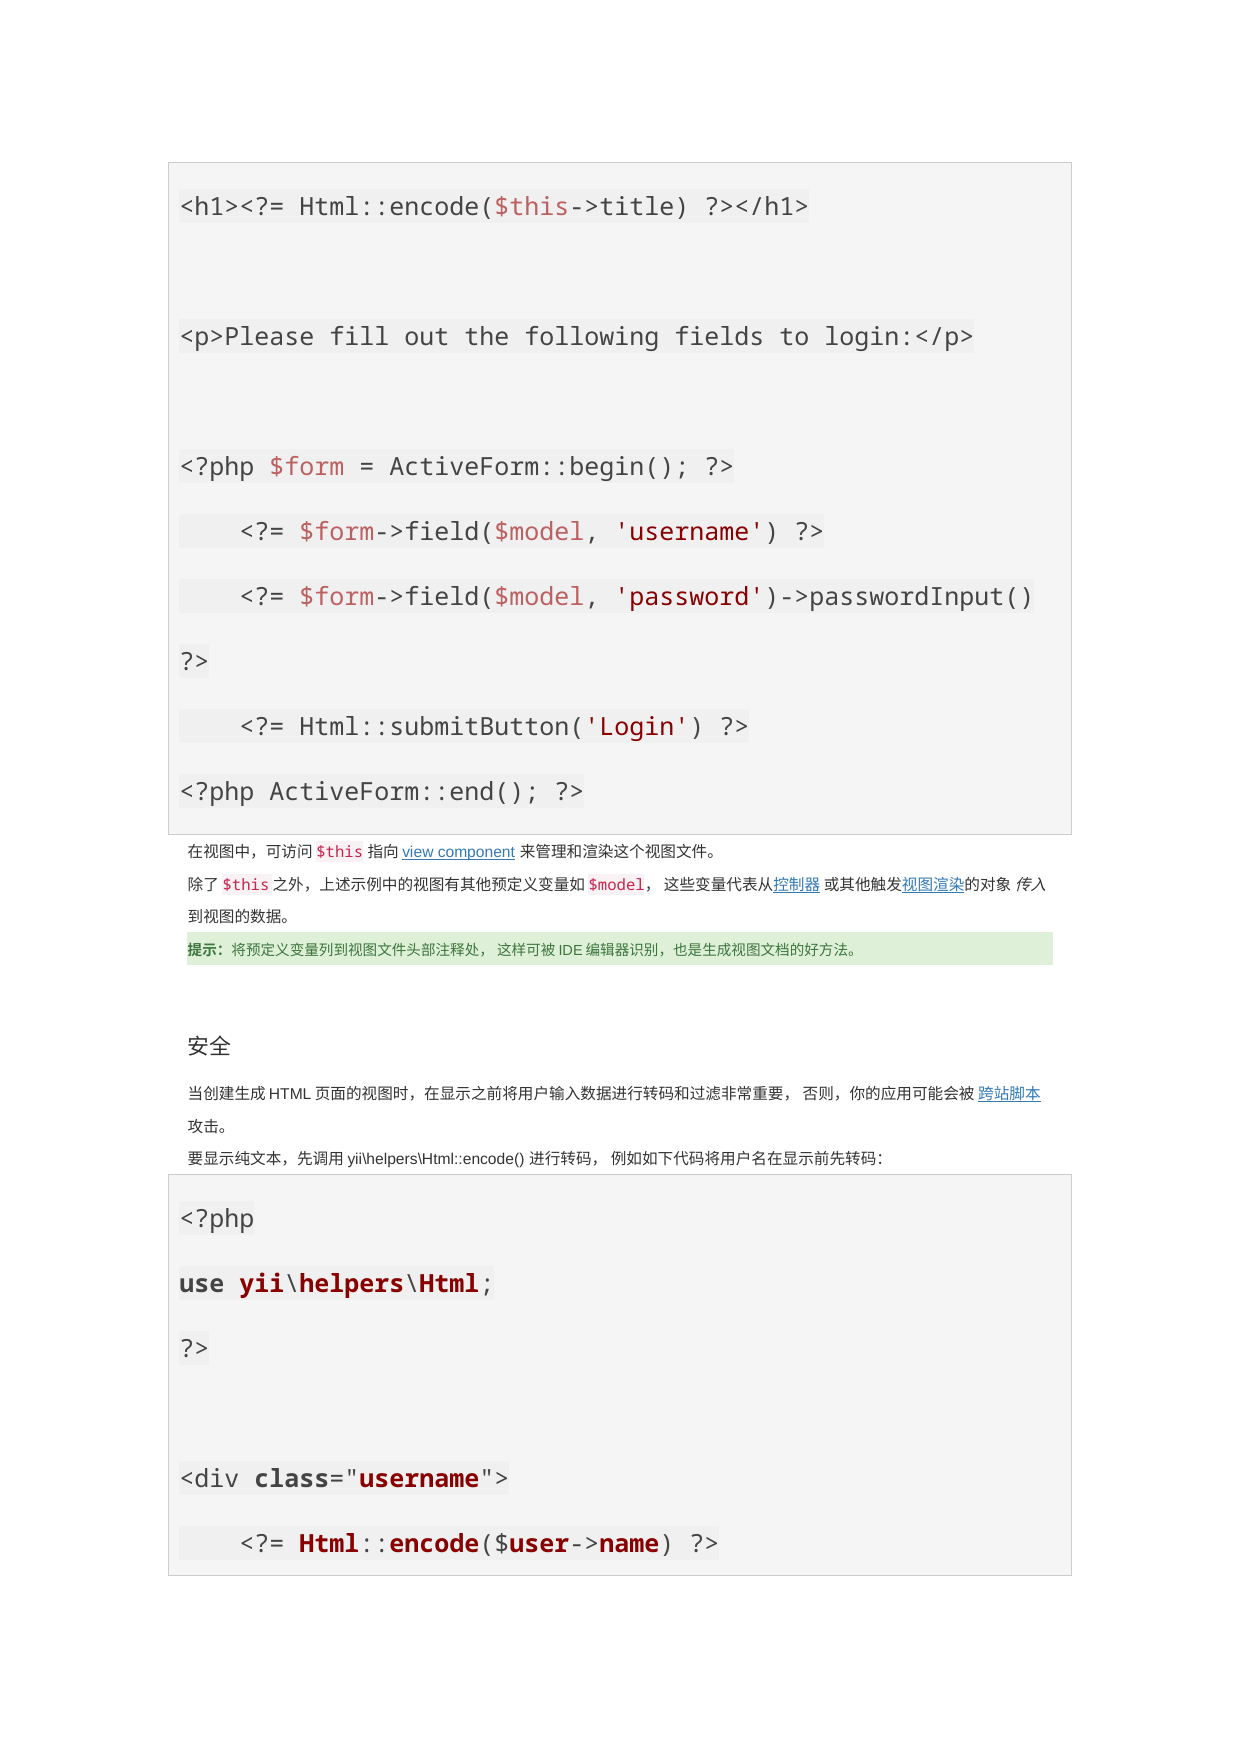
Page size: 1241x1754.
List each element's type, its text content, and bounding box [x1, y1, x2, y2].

text <div class="username"> [169, 1434, 1071, 1499]
text ?> [169, 1304, 1071, 1369]
text use yii\helpers\Html; [169, 1239, 1071, 1304]
text 在视图中，可访问 $this 指向 view component 来管理和渲染这个视图文件。 [187, 835, 1053, 867]
text <h1><?= Html::encode($this->title) ?></h1> [169, 163, 1071, 227]
text <?= Html::submitButton('Login') ?> [169, 682, 1071, 747]
text 当创建生成HTML页面的视图时，在显示之前将用户输入数据进行转码和过滤非常重要， 否则，你的应用可能会被 跨站脚本 攻击。 [187, 1077, 1053, 1142]
subtitle 安全 [187, 1029, 1053, 1061]
text <?= $form->field($model, 'password')->passwordInput() ?> [169, 552, 1071, 682]
text 提示：将预定义变量列到视图文件头部注释处， 这样可被IDE编辑器识别，也是生成视图文档的好方法。 [187, 932, 1053, 965]
text 除了 $this之外，上述示例中的视图有其他预定义变量如 $model， 这些变量代表从控制器 或其他触发视图渲染的对象 传入 到视图的数据。 [187, 867, 1053, 932]
text <p>Please fill out the following fields to login:</p> [169, 292, 1071, 357]
text <?= $form->field($model, 'username') ?> [169, 487, 1071, 552]
text 要显示纯文本，先调用 yii\helpers\Html::encode() 进行转码， 例如如下代码将用户名在显示前先转码： [187, 1142, 1053, 1174]
text <?php ActiveForm::end(); ?> [169, 747, 1071, 834]
text <?php $form = ActiveForm::begin(); ?> [169, 422, 1071, 487]
text <?php [169, 1175, 1071, 1239]
text <?= Html::encode($user->name) ?> [169, 1499, 1071, 1575]
